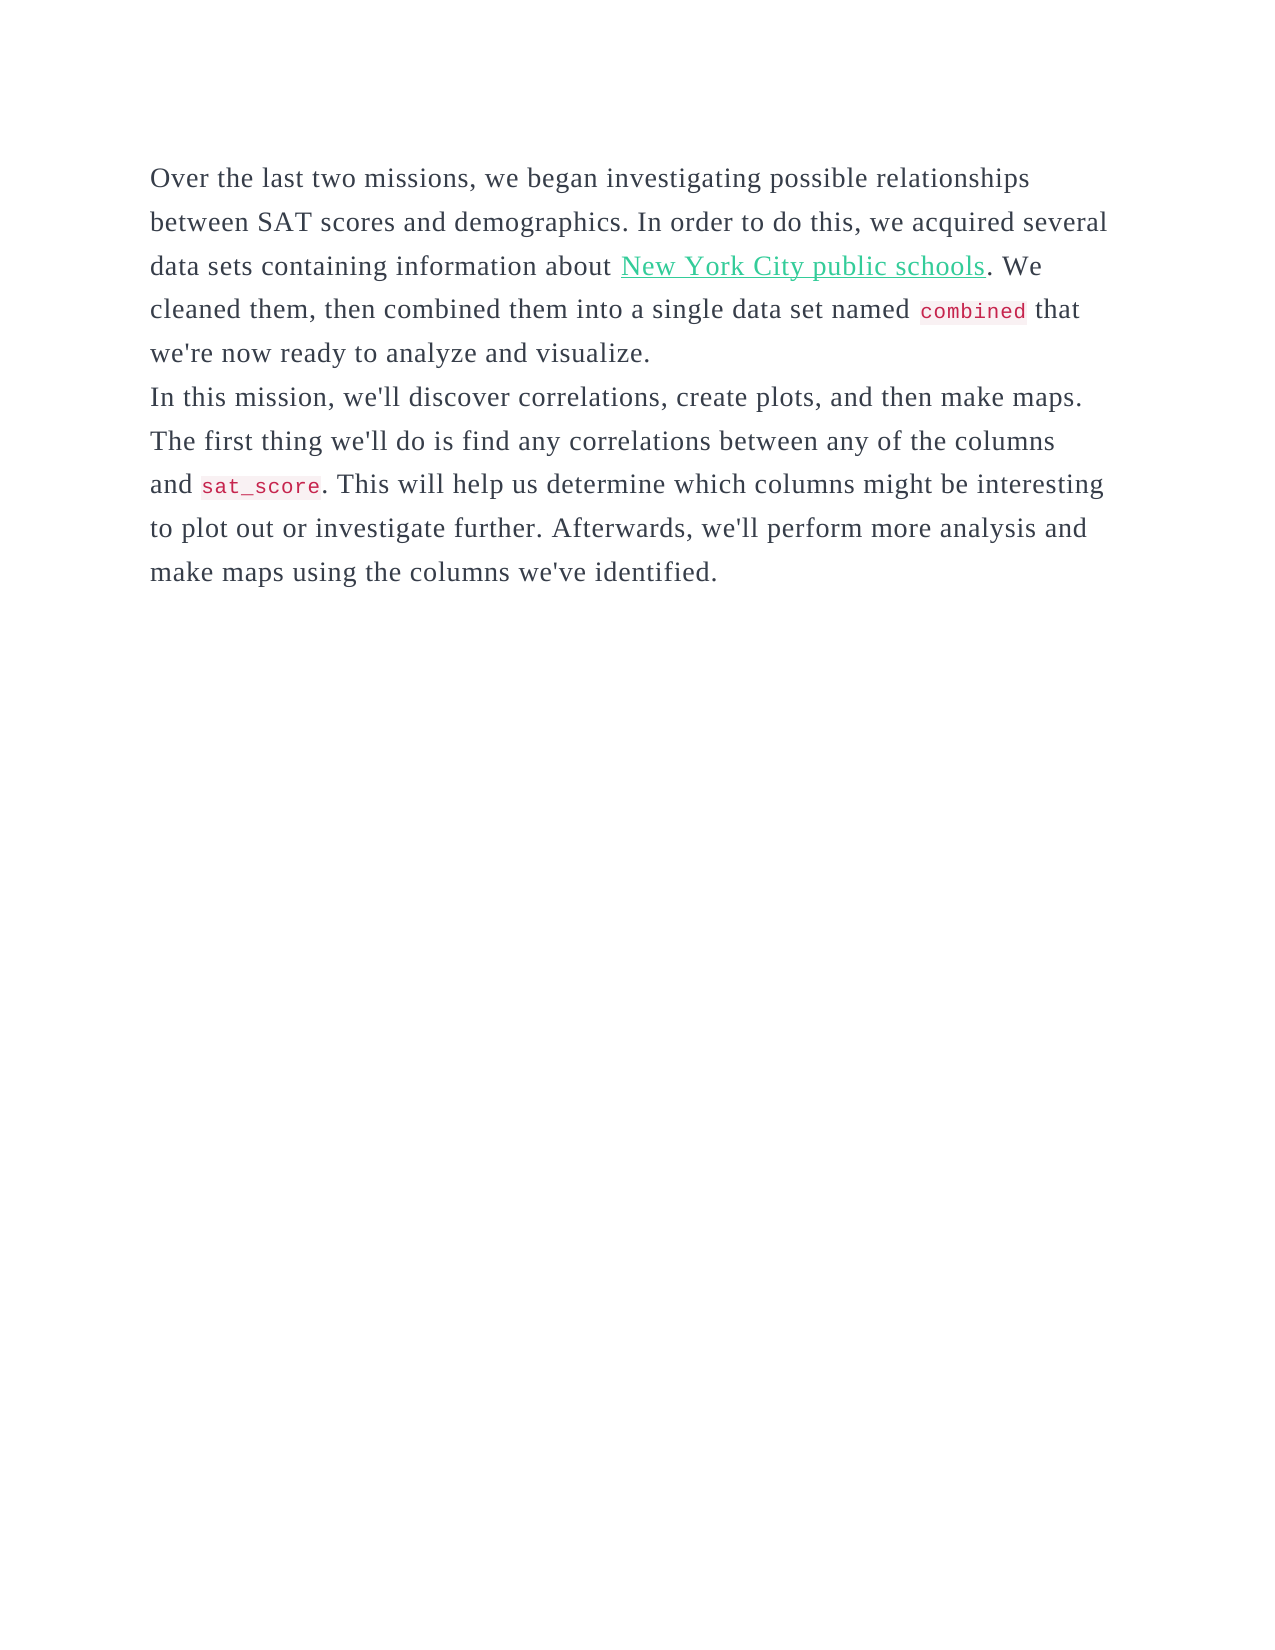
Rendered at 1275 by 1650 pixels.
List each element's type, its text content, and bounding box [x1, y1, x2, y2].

text Over the last two missions, we began investigating possible relationships between SAT scores and demographics. In order to do this, we acquired several data sets containing information about New York City public schools. We cleaned them, then combined them into a single data set named combined that we're now ready to analyze and visualize. [150, 150, 1125, 369]
text In this mission, we'll discover correlations, create plots, and then make maps. The first thing we'll do is find any correlations between any of the columns and sat_score. This will help us determine which columns might be interesting to plot out or investigate further. Afterwards, we'll perform more analysis and make maps using the columns we've identified. [150, 369, 1125, 587]
